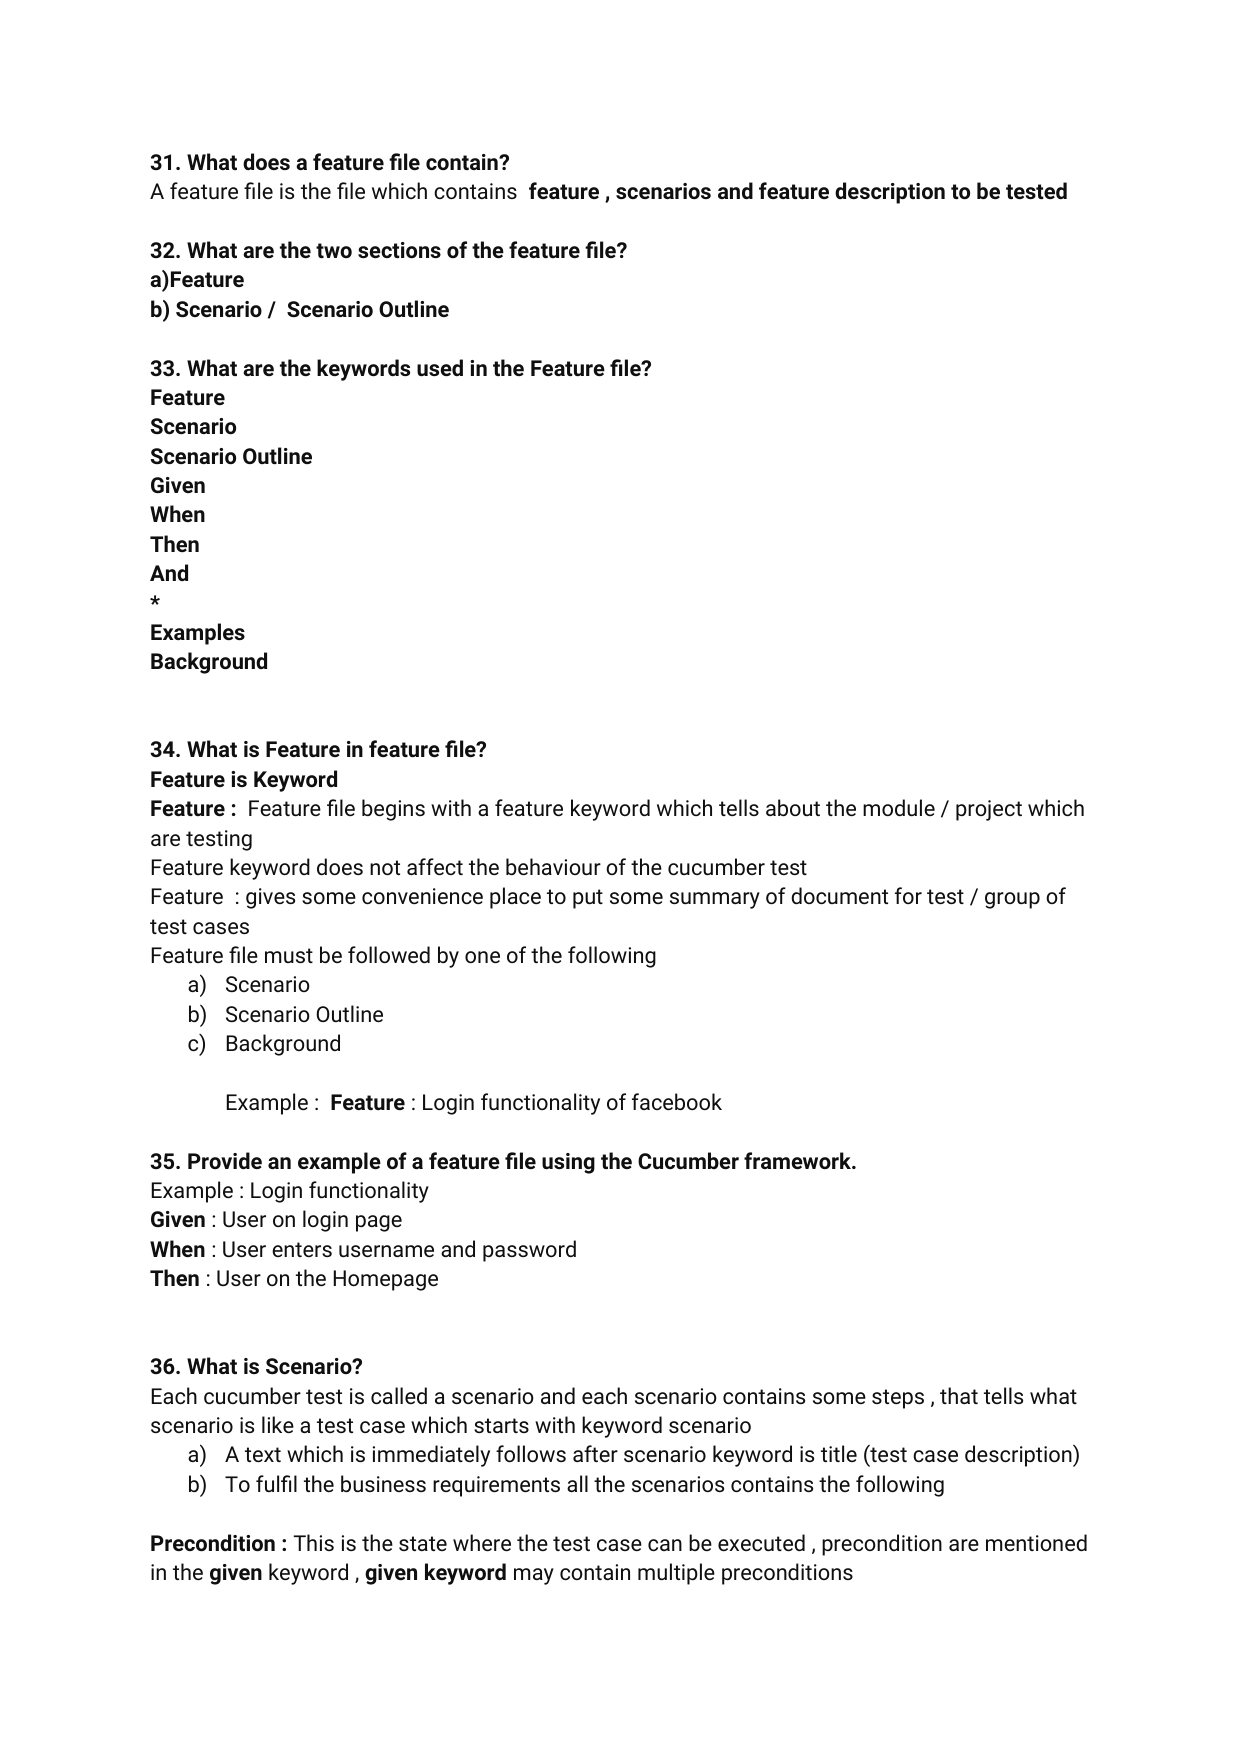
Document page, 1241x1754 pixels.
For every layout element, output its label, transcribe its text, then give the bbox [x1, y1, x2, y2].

text 36. What is Scenario? [150, 1354, 1090, 1380]
text Scenario Outline [150, 444, 1090, 469]
text Feature keyword does not affect the behaviour of the cucumber test [150, 855, 1090, 881]
text Precondition : This is the state where the test case can be executed , precondition are mentioned in the given keyword , given keyword may contain multiple preconditions [150, 1531, 1090, 1586]
text When : User enters username and password [150, 1237, 1090, 1262]
text And [150, 561, 1090, 587]
list Scenario [187, 972, 1090, 998]
text Feature : gives some convenience place to put some summary of document for test / group of test cases [150, 884, 1090, 939]
text Feature file must be followed by one of the following [150, 943, 1090, 969]
text Examples [150, 620, 1090, 646]
text Background [150, 649, 1090, 675]
list To fulfil the business requirements all the scenarios contains the following [187, 1472, 1090, 1497]
text 35. Provide an example of a feature file using the Cucumber framework. [150, 1149, 1090, 1174]
text a)Feature [150, 267, 1090, 293]
text Example : Login functionality [150, 1178, 1090, 1204]
text Given : User on login page [150, 1207, 1090, 1233]
text Each cucumber test is called a scenario and each scenario contains some steps , that tells what scenario is like a test case which starts with keyword scenario [150, 1384, 1090, 1439]
text Then [150, 532, 1090, 557]
list Scenario Outline [187, 1002, 1090, 1027]
text Scenario [150, 414, 1090, 440]
text Feature is Keyword [150, 767, 1090, 792]
text When [150, 502, 1090, 528]
text 34. What is Feature in feature file? [150, 737, 1090, 763]
list Background [187, 1031, 1090, 1057]
list A text which is immediately follows after scenario keyword is title (test case description) [187, 1442, 1090, 1468]
text b) Scenario / Scenario Outline [150, 297, 1090, 322]
text Feature : Feature file begins with a feature keyword which tells about the module / project which are testing [150, 796, 1090, 851]
text 32. What are the two sections of the feature file? [150, 238, 1090, 264]
text Given [150, 473, 1090, 499]
text 33. What are the keywords used in the Feature file? [150, 356, 1090, 381]
text Example : Feature : Login functionality of facebook [225, 1090, 1090, 1116]
text A feature file is the file which contains feature , scenarios and feature description to be tested [150, 179, 1090, 205]
text 31. What does a feature file contain? [150, 150, 1090, 176]
text Feature [150, 385, 1090, 411]
text * [150, 591, 1090, 616]
text Then : User on the Homepage [150, 1266, 1090, 1292]
